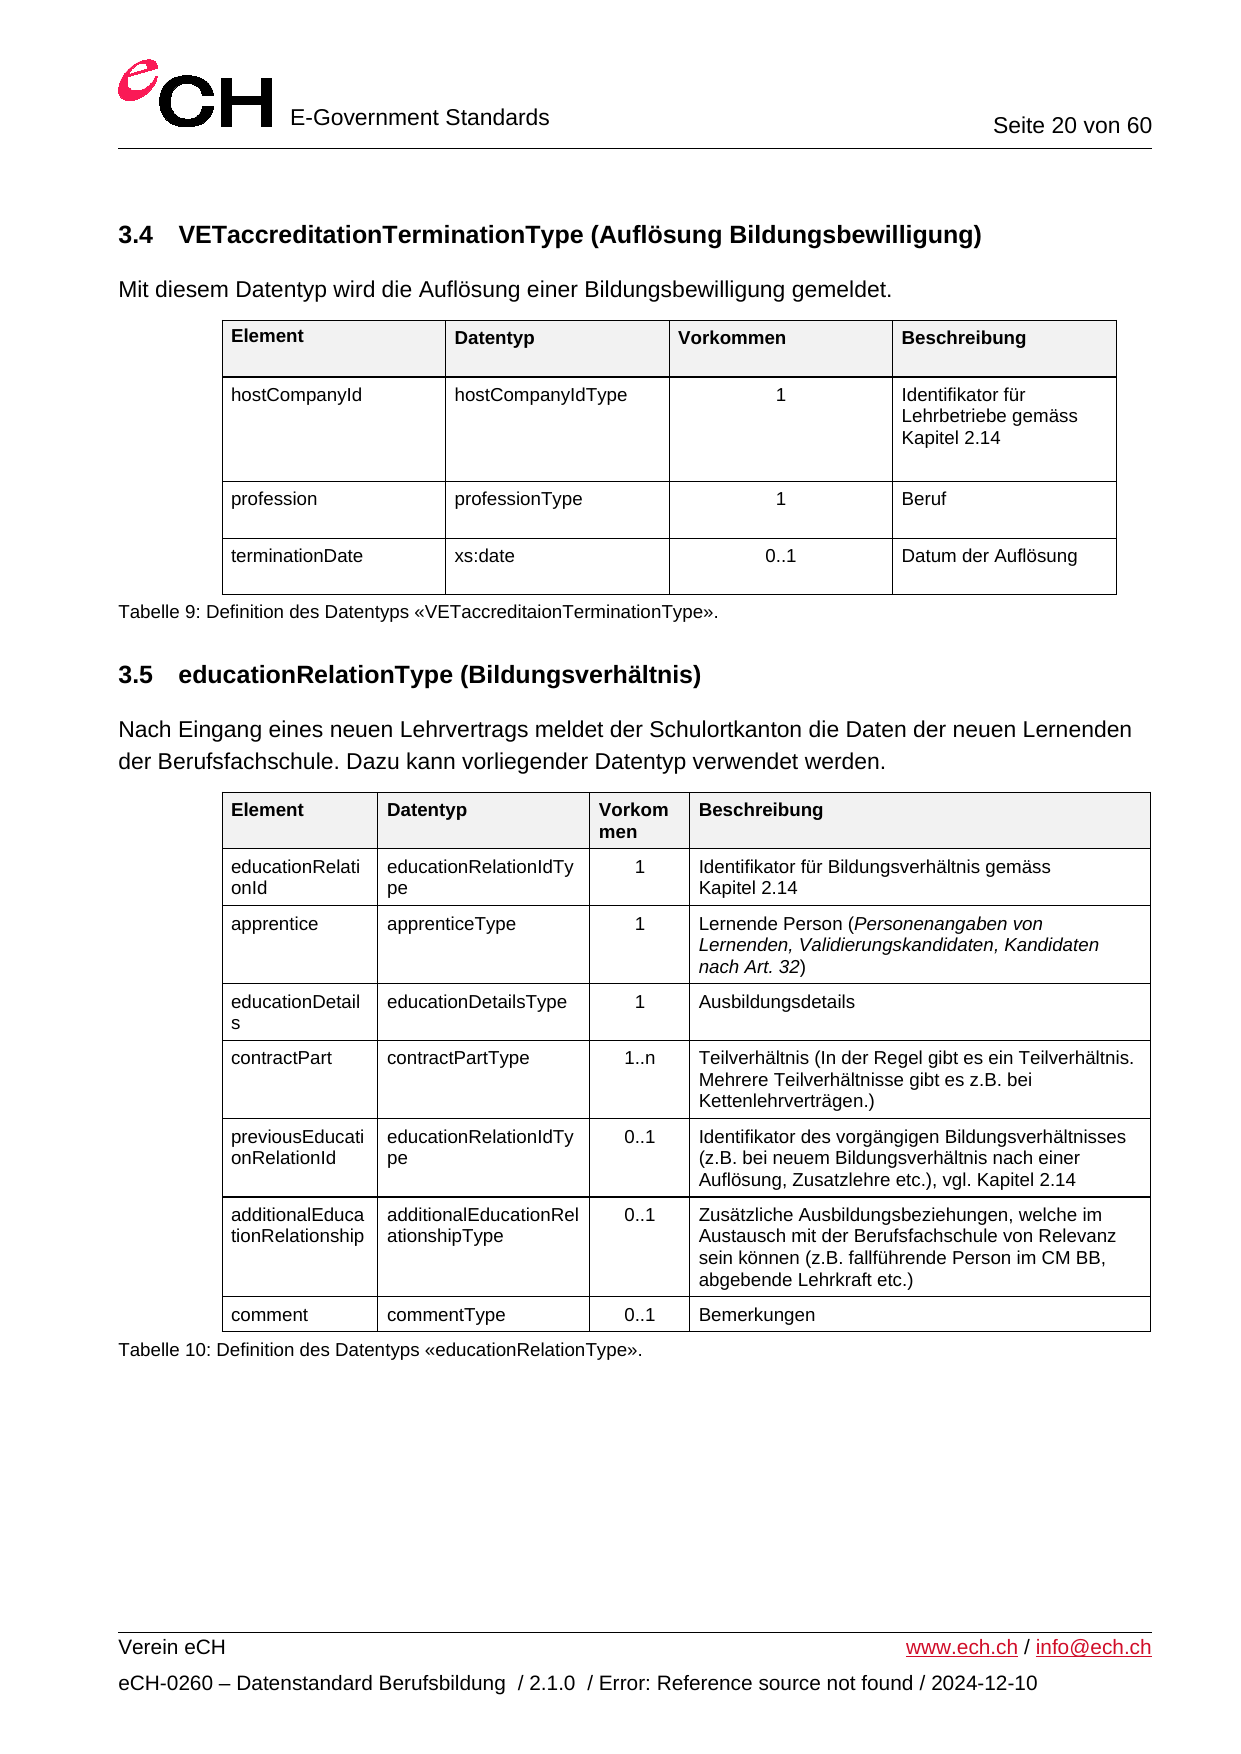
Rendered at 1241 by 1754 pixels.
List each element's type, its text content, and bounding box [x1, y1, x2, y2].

table_header Vorkommen [590, 793, 689, 848]
table_header Element [223, 793, 377, 848]
table_cell apprenticeType [378, 906, 589, 983]
table_header Datentyp [446, 321, 669, 376]
table_cell profession [223, 482, 445, 537]
table_cell professionType [446, 482, 669, 537]
table_cell contractPart [223, 1041, 377, 1118]
table_cell Zusätzliche Ausbildungsbeziehungen, welche im Austausch mit der Berufsfachschule von Relevanz sein können (z.B. fallführende Person im CM BB, abgebende Lehrkraft etc.) [690, 1198, 1150, 1296]
subtitle VETaccreditationTerminationType (Auflösung Bildungsbewilligung) [118, 220, 1152, 249]
table_cell Datum der Auflösung [893, 539, 1116, 594]
table_cell 0..1 [590, 1198, 689, 1296]
table_cell Bemerkungen [690, 1297, 1150, 1331]
table_cell Lernende Person (Personenangaben von Lernenden, Validierungskandidaten, Kandidaten nach Art. 32) [690, 906, 1150, 983]
table_cell terminationDate [223, 539, 445, 594]
text Tabelle 9: Definition des Datentyps «VETaccreditaionTerminationType». [118, 601, 1152, 623]
table_header Element [223, 321, 445, 376]
table_cell 1 [590, 849, 689, 905]
table_cell apprentice [223, 906, 377, 983]
table_cell Identifikator für Bildungsverhältnis gemäss Kapitel 2.14 [690, 849, 1150, 905]
table_cell educationRelationIdType [378, 1119, 589, 1196]
table_cell comment [223, 1297, 377, 1331]
table_cell Identifikator des vorgängigen Bildungsverhältnisses (z.B. bei neuem Bildungsverhältnis nach einer Auflösung, Zusatzlehre etc.), vgl. Kapitel 2.14 [690, 1119, 1150, 1196]
table_cell 0..1 [590, 1297, 689, 1331]
table_cell Beruf [893, 482, 1116, 537]
table_cell 1 [590, 906, 689, 983]
table_cell Ausbildungsdetails [690, 984, 1150, 1040]
table_cell educationDetailsType [378, 984, 589, 1040]
table_cell educationRelationIdType [378, 849, 589, 905]
table_cell hostCompanyIdType [446, 378, 669, 481]
table_cell 0..1 [590, 1119, 689, 1196]
table_cell additionalEducationRelationshipType [378, 1198, 589, 1296]
table_cell Teilverhältnis (In der Regel gibt es ein Teilverhältnis. Mehrere Teilverhältnisse gibt es z.B. bei Kettenlehrverträgen.) [690, 1041, 1150, 1118]
table_cell contractPartType [378, 1041, 589, 1118]
text Tabelle 10: Definition des Datentyps «educationRelationType». [118, 1338, 1152, 1360]
table_header Beschreibung [690, 793, 1150, 848]
table_cell xs:date [446, 539, 669, 594]
subtitle educationRelationType (Bildungsverhältnis) [118, 660, 1152, 689]
table_cell educationRelationId [223, 849, 377, 905]
table_cell hostCompanyId [223, 378, 445, 481]
table_cell educationDetails [223, 984, 377, 1040]
table_cell commentType [378, 1297, 589, 1331]
table_cell previousEducationRelationId [223, 1119, 377, 1196]
table_header Beschreibung [893, 321, 1116, 376]
table_cell 1 [670, 482, 892, 537]
text Nach Eingang eines neuen Lehrvertrags meldet der Schulortkanton die Daten der neuen Lernenden der Berufsfachschule. Dazu kann vorliegender Datentyp verwendet werden. [118, 716, 1152, 774]
table_header Vorkommen [670, 321, 892, 376]
table_cell Identifikator für Lehrbetriebe gemäss Kapitel 2.14 [893, 378, 1116, 481]
table_cell 1..n [590, 1041, 689, 1118]
table_cell additionalEducationRelationship [223, 1198, 377, 1296]
table_header Datentyp [378, 793, 589, 848]
text Mit diesem Datentyp wird die Auflösung einer Bildungsbewilligung gemeldet. [118, 276, 1152, 302]
table_cell 1 [670, 378, 892, 481]
table_cell 1 [590, 984, 689, 1040]
table_cell 0..1 [670, 539, 892, 594]
